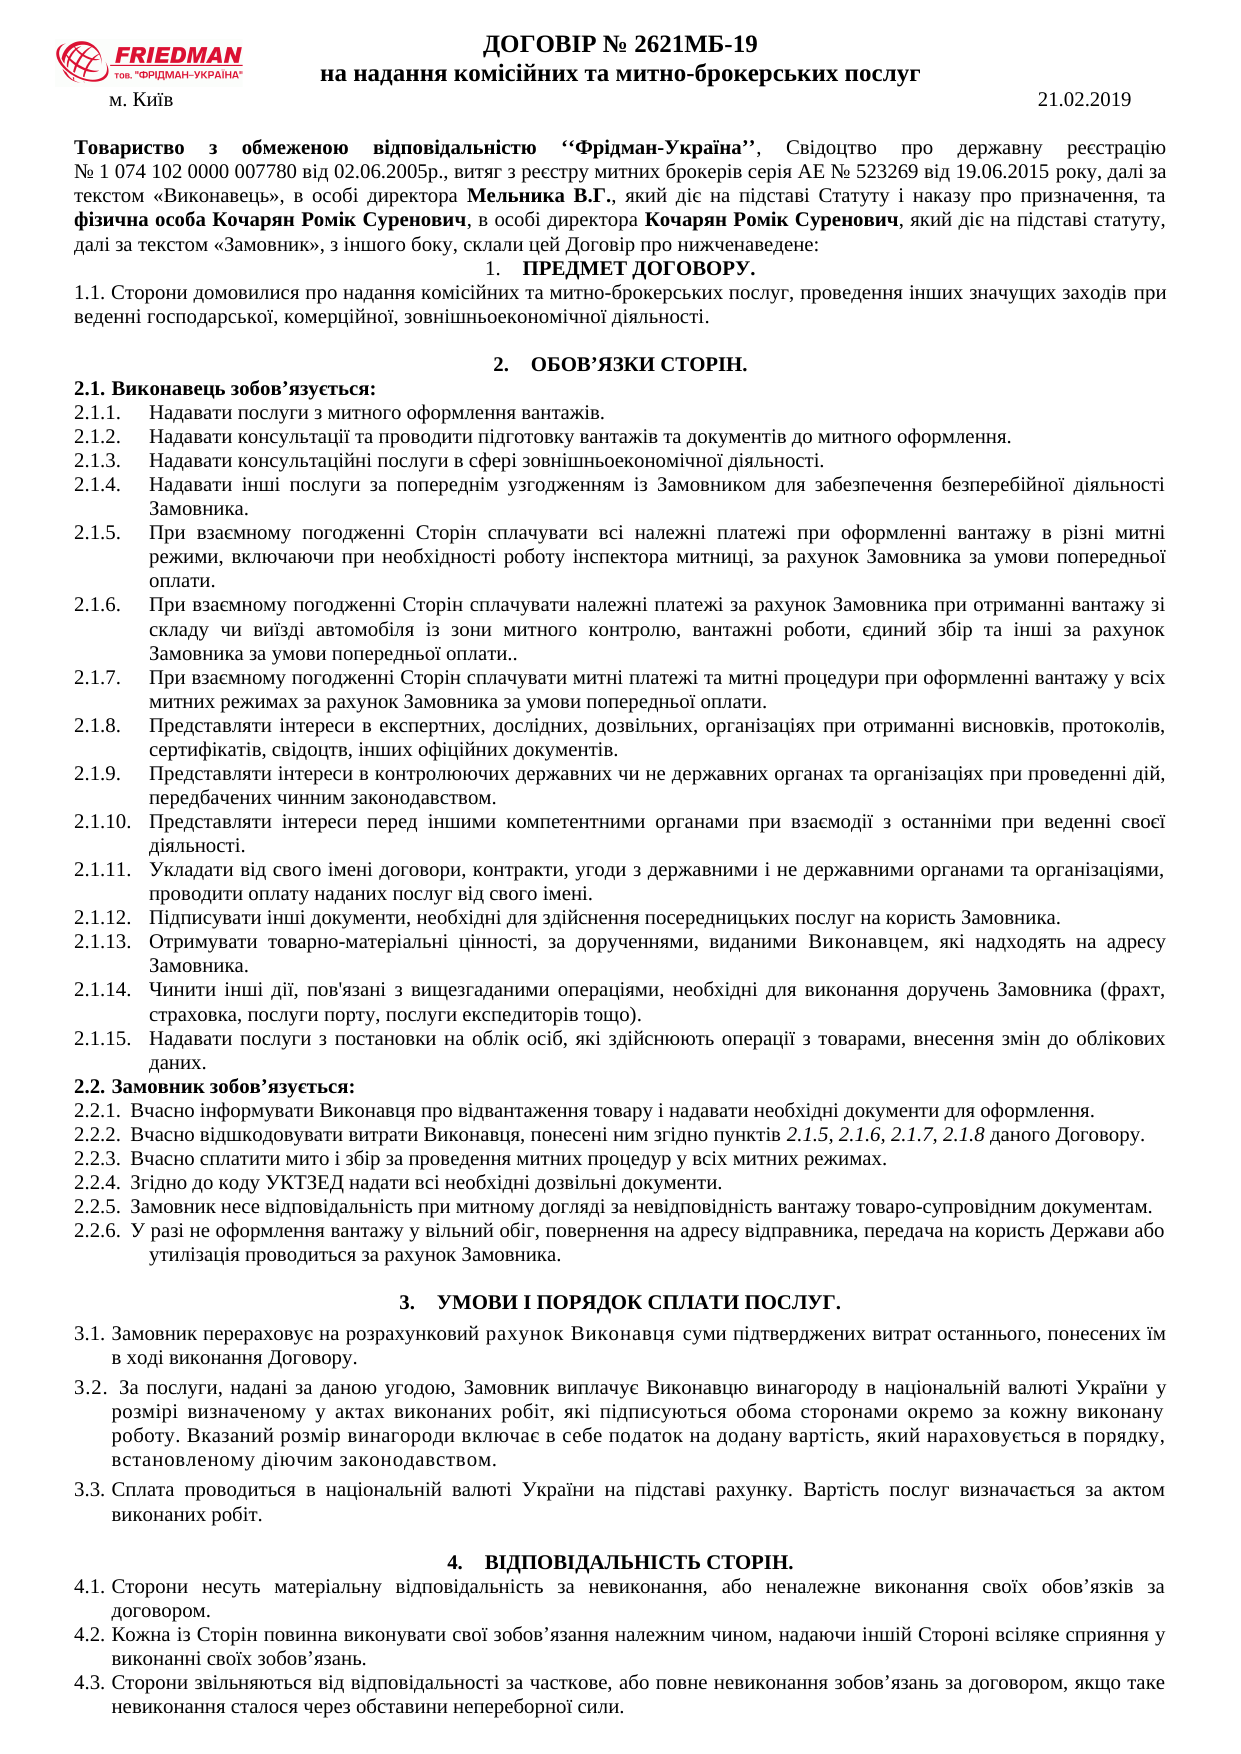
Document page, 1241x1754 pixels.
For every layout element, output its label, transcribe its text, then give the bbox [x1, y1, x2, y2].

list Представляти інтереси перед іншими компетентними органами при взаємодії з останніми при веденні своєї діяльності. [74, 809, 1167, 857]
list Представляти інтереси в експертних, дослідних, дозвільних, організаціях при отриманні висновків, протоколів, сертифікатів, свідоцтв, інших офіційних документів. [74, 713, 1167, 761]
list Вчасно відшкодовувати витрати Виконавця, понесені ним згідно пунктів 2.1.5, 2.1.6, 2.1.7, 2.1.8 даного Договору. [74, 1122, 1167, 1146]
list Замовник несе відповідальність при митному догляді за невідповідність вантажу товаро-супровідним документам. [74, 1194, 1167, 1218]
list Вчасно сплатити мито і збір за проведення митних процедур у всіх митних режимах. [74, 1146, 1167, 1170]
list Сторони звільняються від відповідальності за часткове, або повне невиконання зобов’язань за договором, якщо таке невиконання сталося через обставини непереборної сили. [74, 1670, 1167, 1718]
list Надавати послуги з постановки на облік осiб, якi здiйснюють операцiї з товарами, внесення змін до облікових даних. [74, 1026, 1167, 1074]
list УМОВИ І ПОРЯДОК СПЛАТИ ПОСЛУГ. [74, 1290, 1167, 1314]
list Отримувати товарно-матеріальні цінності, за дорученнями, виданими Виконавцем, які надходять на адресу Замовника. [74, 929, 1167, 977]
list При взаємному погодженні Сторін сплачувати належні платежі за рахунок Замовника при отриманні вантажу зі складу чи виїзді автомобіля із зони митного контролю, вантажні роботи, єдиний збір та інші за рахунок Замовника за умови попередньої оплати.. [74, 592, 1167, 664]
list ВІДПОВІДАЛЬНІСТЬ СТОРІН. [74, 1549, 1167, 1574]
list У разі не оформлення вантажу у вільний обіг, повернення на адресу відправника, передача на користь Держави або утилізація проводиться за рахунок Замовника. [74, 1218, 1167, 1266]
list Надавати послуги з митного оформлення вантажів. [74, 400, 1167, 424]
list При взаємному погодженні Сторін сплачувати митні платежі та митні процедури при оформленні вантажу у всіх митних режимах за рахунок Замовника за умови попередньої оплати. [74, 664, 1167, 713]
list Виконавець зобов’язується: [74, 376, 1167, 400]
list Надавати інші послуги за попереднім узгодженням із Замовником для забезпечення безперебійної діяльності Замовника. [74, 472, 1167, 520]
list Укладати від свого імені договори, контракти, угоди з державними і не державними органами та організаціями, проводити оплату наданих послуг від свого імені. [74, 857, 1167, 905]
list За послуги, надані за даною угодою, Замовник виплачує Виконавцю винагороду в національній валюті України у розмірі визначеному у актах виконаних робіт, які підписуються обома сторонами окремо за кожну виконану роботу. Вказаний розмір винагороди включає в себе податок на додану вартість, який нараховується в порядку, встановленому діючим законодавством. [68, 1375, 1173, 1477]
list Представляти інтереси в контролюючих державних чи не державних органах та організаціях при проведенні дій, передбачених чинним законодавством. [74, 761, 1167, 809]
picture [55, 39, 243, 87]
list Замовник зобов’язується: [74, 1074, 1167, 1098]
list ПРЕДМЕТ ДОГОВОРУ. [74, 256, 1167, 279]
text Товариство з обмеженою відповідальністю ‘‘Фрідман-Україна’’, Свідоцтво про державну реєстрацію № 1 074 102 0000 007780 від 02.06.2005р., витяг з реєстру митних брокерів серія АЕ № 523269 від 19.06.2015 року, далі за текстом «Виконавець», в особі директора Мельника В.Г., який діє на підставі Статуту і наказу про призначення, та фізична особа Кочарян Ромік Суренович, в особі директора Кочарян Ромік Суренович, який діє на підставі статуту, далі за текстом «Замовник», з іншого боку, склали цей Договір про нижченаведене: [74, 135, 1167, 256]
list Сторони несуть матеріальну відповідальність за невиконання, або неналежне виконання своїх обов’язків за договором. [74, 1574, 1167, 1622]
list При взаємному погодженні Сторін сплачувати всі належні платежі при оформленні вантажу в різні митні режими, включаючи при необхідності роботу інспектора митниці, за рахунок Замовника за умови попередньої оплати. [74, 520, 1167, 592]
list Чинити інші дії, пов'язані з вищезгаданими операціями, необхідні для виконання доручень Замовника (фрахт, страховка, послуги порту, послуги експедиторів тощо). [74, 977, 1167, 1026]
text 1.1. Сторони домовилися про надання комісійних та митно-брокерських послуг, проведення інших значущих заходів при веденні господарської, комерційної, зовнішньоекономічної діяльності. [74, 279, 1167, 328]
list ОБОВ’ЯЗКИ СТОРІН. [74, 352, 1167, 376]
list Вчасно інформувати Виконавця про відвантаження товару і надавати необхідні документи для оформлення. [74, 1098, 1167, 1122]
list Сплата проводиться в національній валюті України на підставі рахунку. Вартість послуг визначається за актом виконаних робіт. [74, 1477, 1167, 1526]
text м. Київ 21.02.2019 [74, 87, 1167, 111]
list Підписувати інші документи, необхідні для здійснення посередницьких послуг на користь Замовника. [74, 905, 1167, 929]
text ДОГОВІР № 2621МБ-19 [74, 29, 1167, 58]
list Надавати консультаційні послуги в сфері зовнішньоекономічної діяльності. [74, 448, 1167, 472]
list Згідно до коду УКТЗЕД надати всі необхідні дозвільні документи. [74, 1170, 1167, 1194]
list Замовник перераховує на розрахунковий рахунок Виконавця суми підтверджених витрат останнього, понесених їм в ході виконання Договору. [68, 1314, 1173, 1375]
text на надання комісійних та митно-брокерських послуг [243, 58, 1167, 87]
list Надавати консультації та проводити підготовку вантажів та документів до митного оформлення. [74, 424, 1167, 448]
list Кожна із Сторін повинна виконувати свої зобов’язання належним чином, надаючи іншій Стороні всіляке сприяння у виконанні своїх зобов’язань. [74, 1622, 1167, 1670]
